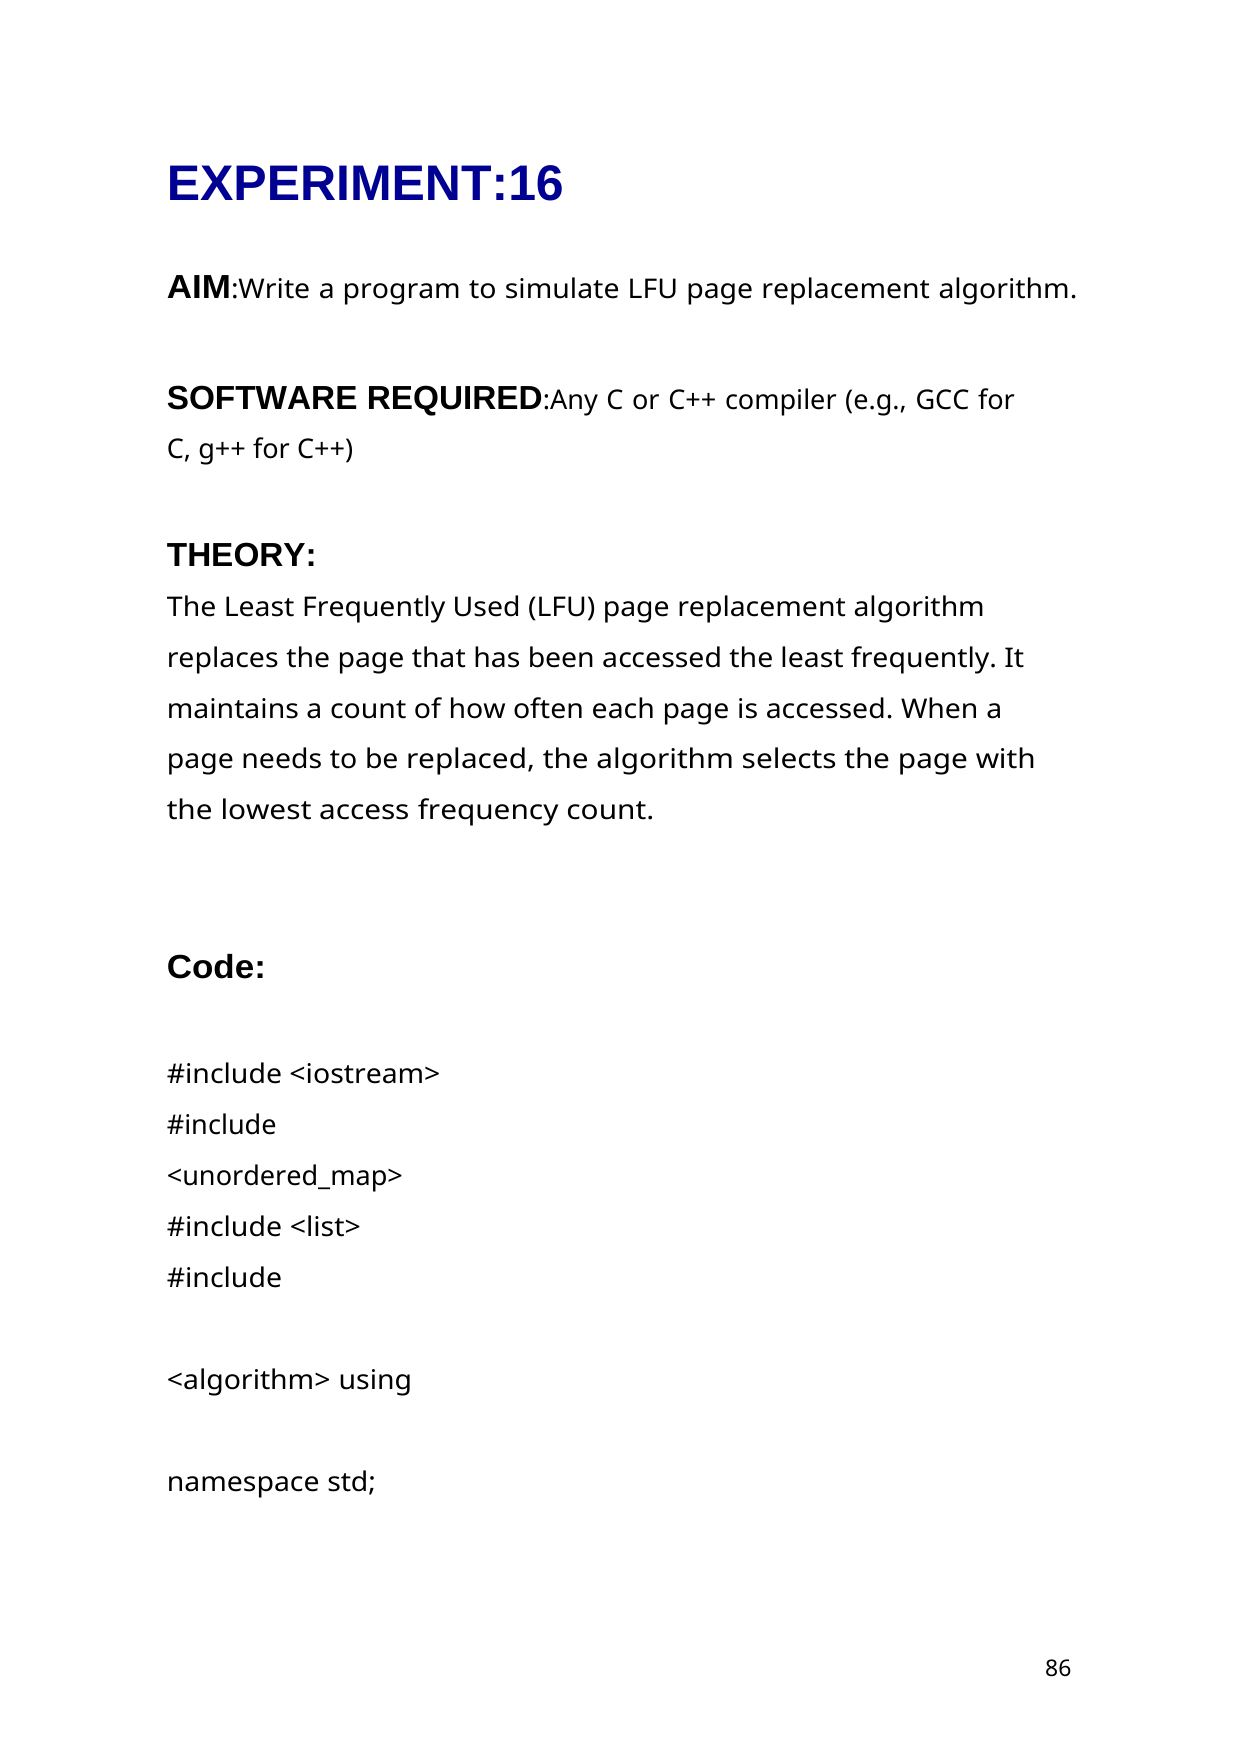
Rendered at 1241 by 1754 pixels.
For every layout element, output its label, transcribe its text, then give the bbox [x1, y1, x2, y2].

subtitle EXPERIMENT:16 [167, 153, 1084, 211]
text SOFTWARE REQUIRED:Any C or C++ compiler (e.g., GCC for C, g++ for C++) [167, 378, 1046, 467]
text The Least Frequently Used (LFU) page replacement algorithm replaces the page that has been accessed the least frequently. It maintains a count of how often each page is accessed. When a page needs to be replaced, the algorithm selects the page with the lowest access frequency count. [167, 587, 1059, 828]
subtitle Code: [167, 948, 1084, 986]
subtitle THEORY: [167, 535, 1084, 573]
text AIM:Write a program to simulate LFU page replacement algorithm. [167, 268, 1084, 307]
text #include <algorithm> using namespace std; [167, 1259, 447, 1499]
text #include <iostream> #include <unordered_map> #include <list> [167, 1055, 512, 1244]
